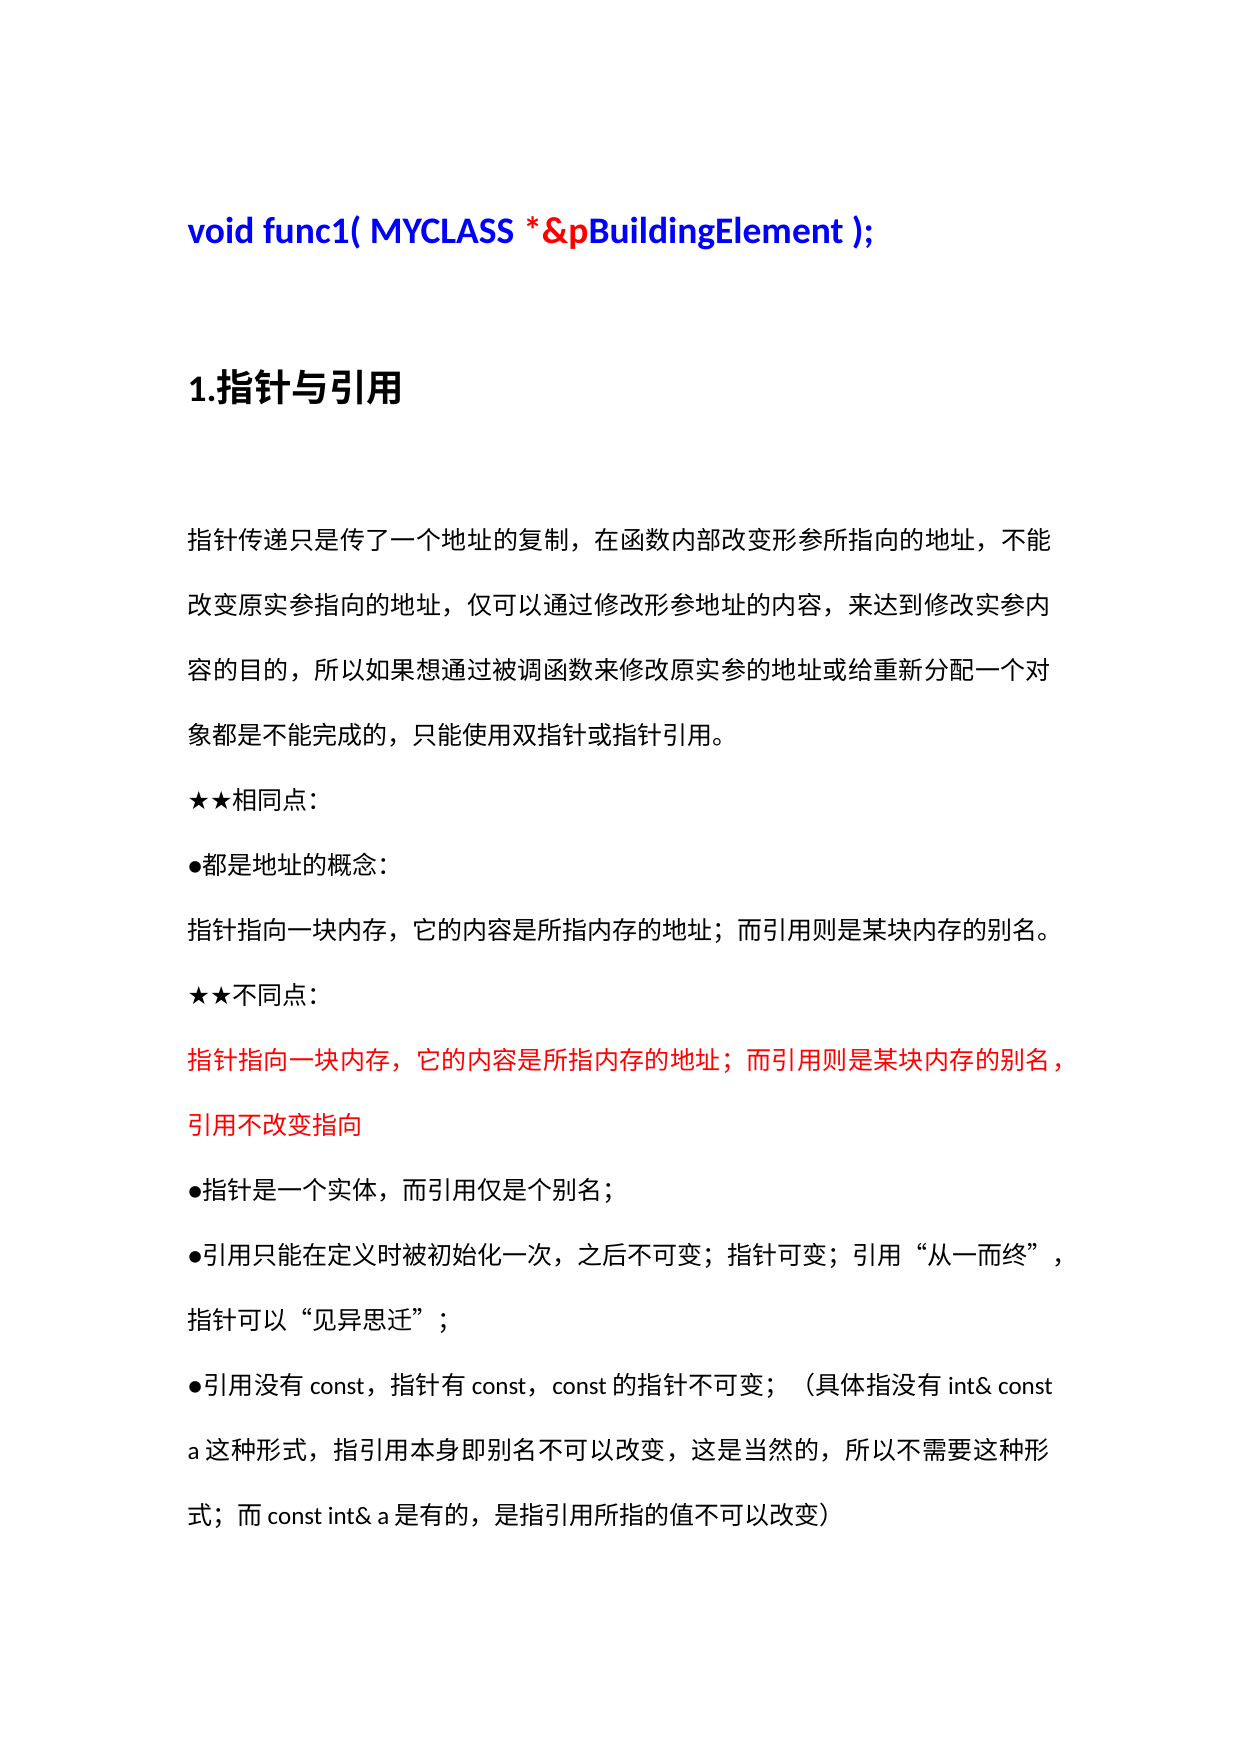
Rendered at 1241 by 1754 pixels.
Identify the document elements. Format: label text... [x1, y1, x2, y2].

text ●都是地址的概念： [187, 831, 1053, 896]
text 指针传递只是传了一个地址的复制，在函数内部改变形参所指向的地址，不能改变原实参指向的地址，仅可以通过修改形参地址的内容，来达到修改实参内容的目的，所以如果想通过被调函数来修改原实参的地址或给重新分配一个对象都是不能完成的，只能使用双指针或指针引用。 [187, 506, 1053, 766]
subtitle void func1( MYCLASS *&pBuildingElement ); [187, 197, 1053, 262]
text ★★相同点： [187, 766, 1053, 831]
text 指针指向一块内存，它的内容是所指内存的地址；而引用则是某块内存的别名，引用不改变指向 [187, 1026, 1053, 1156]
text ●引用只能在定义时被初始化一次，之后不可变；指针可变；引用“从一而终”，指针可以“见异思迁”； [187, 1221, 1053, 1351]
text ●引用没有const，指针有const，const的指针不可变；（具体指没有int& const a这种形式，指引用本身即别名不可以改变，这是当然的，所以不需要这种形式；而const int& a是有的，是指引用所指的值不可以改变） [187, 1351, 1053, 1546]
text ●指针是一个实体，而引用仅是个别名； [187, 1156, 1053, 1221]
text 指针指向一块内存，它的内容是所指内存的地址；而引用则是某块内存的别名。 [187, 896, 1053, 961]
subtitle 1.指针与引用 [187, 352, 1053, 417]
text ★★不同点： [187, 961, 1053, 1026]
